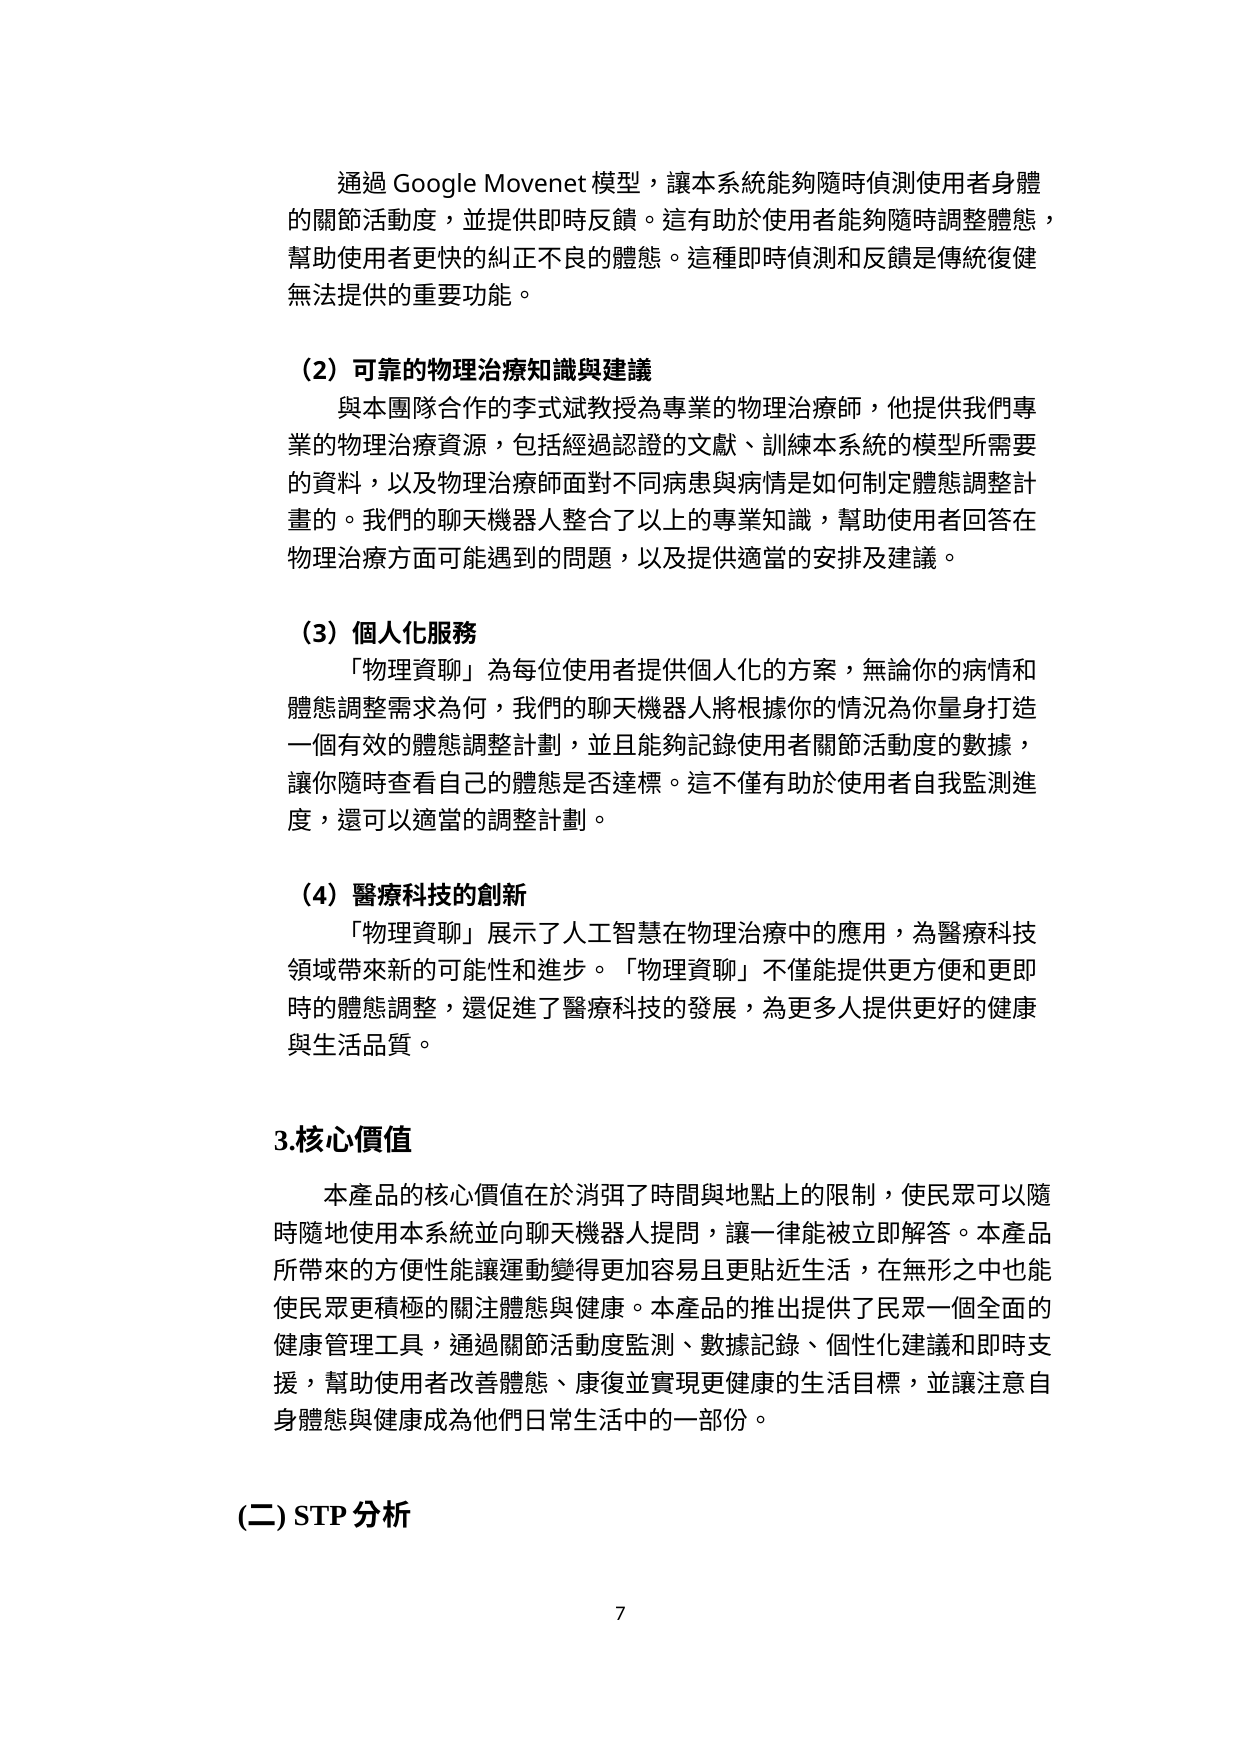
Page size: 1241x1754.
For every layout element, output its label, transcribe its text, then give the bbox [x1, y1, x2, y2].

text （2）可靠的物理治療知識與建議 [237, 350, 1053, 387]
text 本產品的核心價值在於消弭了時間與地點上的限制，使民眾可以隨時隨地使用本系統並向聊天機器人提問，讓一律能被立即解答。本產品所帶來的方便性能讓運動變得更加容易且更貼近生活，在無形之中也能使民眾更積極的關注體態與健康。本產品的推出提供了民眾一個全面的健康管理工具，通過關節活動度監測、數據記錄、個性化建議和即時支援，幫助使用者改善體態、康復並實現更健康的生活目標，並讓注意自身體態與健康成為他們日常生活中的一部份。 [274, 1175, 1053, 1437]
text 與本團隊合作的李式斌教授為專業的物理治療師，他提供我們專業的物理治療資源，包括經過認證的文獻、訓練本系統的模型所需要的資料，以及物理治療師面對不同病患與病情是如何制定體態調整計畫的。我們的聊天機器人整合了以上的專業知識，幫助使用者回答在物理治療方面可能遇到的問題，以及提供適當的安排及建議。 [287, 387, 1053, 575]
text (二) STP分析 [187, 1475, 1053, 1550]
text 「物理資聊」為每位使用者提供個人化的方案，無論你的病情和體態調整需求為何，我們的聊天機器人將根據你的情況為你量身打造一個有效的體態調整計劃，並且能夠記錄使用者關節活動度的數據，讓你隨時查看自己的體態是否達標。這不僅有助於使用者自我監測進度，還可以適當的調整計劃。 [287, 650, 1053, 837]
text 3.核心價值 [187, 1100, 1053, 1175]
text （3）個人化服務 [237, 612, 1053, 650]
text 通過Google Movenet模型，讓本系統能夠隨時偵測使用者身體的關節活動度，並提供即時反饋。這有助於使用者能夠隨時調整體態，幫助使用者更快的糾正不良的體態。這種即時偵測和反饋是傳統復健無法提供的重要功能。 [287, 162, 1053, 312]
text （4）醫療科技的創新 [237, 875, 1053, 912]
text 「物理資聊」展示了人工智慧在物理治療中的應用，為醫療科技領域帶來新的可能性和進步。「物理資聊」不僅能提供更方便和更即時的體態調整，還促進了醫療科技的發展，為更多人提供更好的健康與生活品質。 [287, 912, 1053, 1062]
